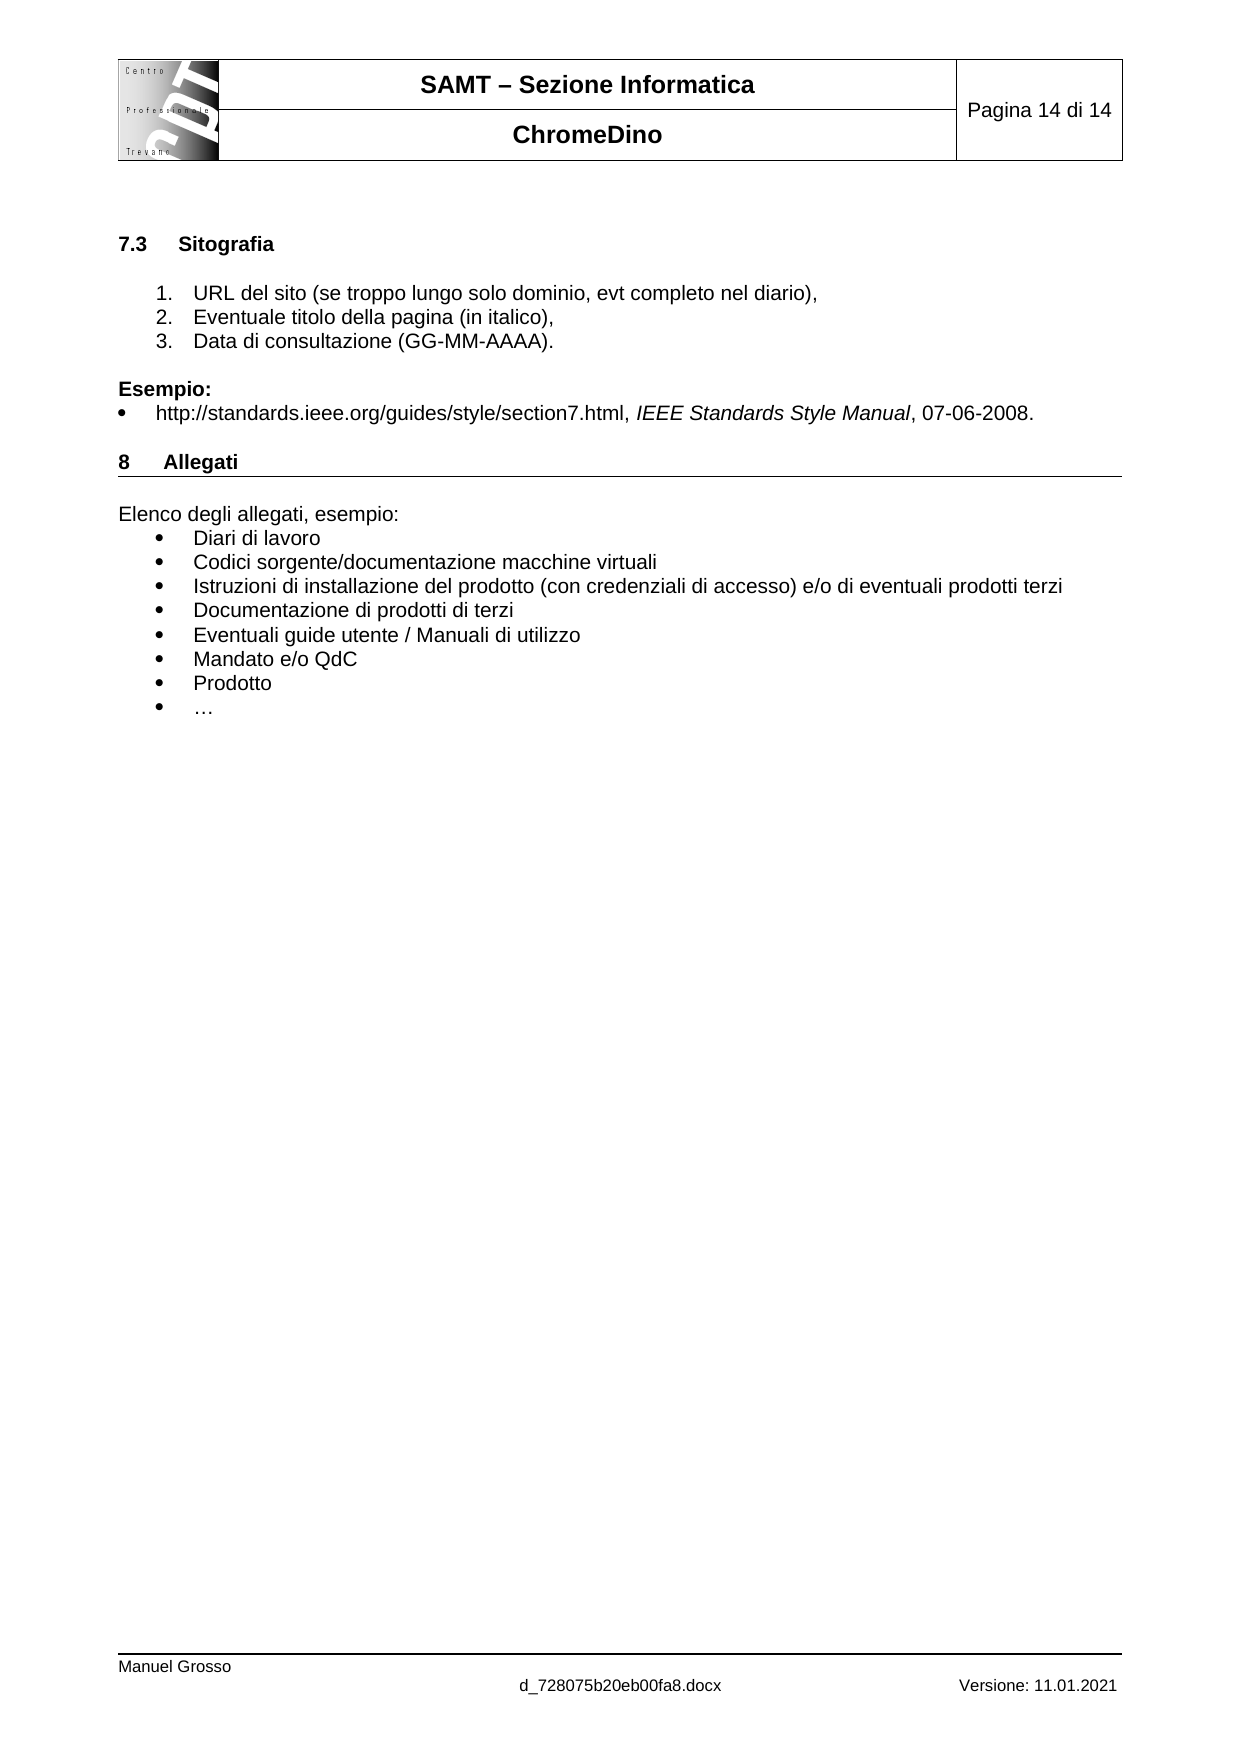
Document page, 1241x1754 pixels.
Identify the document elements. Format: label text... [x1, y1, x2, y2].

list http://standards.ieee.org/guides/style/section7.html, IEEE Standards Style Manual, 07-06-2008. [118, 401, 1122, 424]
list … [156, 694, 1122, 719]
list Prodotto [156, 671, 1122, 694]
text Elenco degli allegati, esempio: [118, 502, 1122, 526]
list Codici sorgente/documentazione macchine virtuali [156, 550, 1122, 574]
picture [118, 60, 219, 160]
list URL del sito (se troppo lungo solo dominio, evt completo nel diario), [156, 281, 1122, 305]
list Diari di lavoro [156, 526, 1122, 550]
list Istruzioni di installazione del prodotto (con credenziali di accesso) e/o di eventuali prodotti terzi [156, 574, 1122, 598]
text Esempio: [118, 377, 1122, 401]
list Eventuali guide utente / Manuali di utilizzo [156, 622, 1122, 646]
subtitle Sitografia [118, 232, 1122, 256]
list Eventuale titolo della pagina (in italico), [156, 305, 1122, 329]
list Mandato e/o QdC [156, 646, 1122, 671]
subtitle Allegati [118, 449, 1122, 476]
list Documentazione di prodotti di terzi [156, 598, 1122, 622]
list Data di consultazione (GG-MM-AAAA). [156, 329, 1122, 353]
